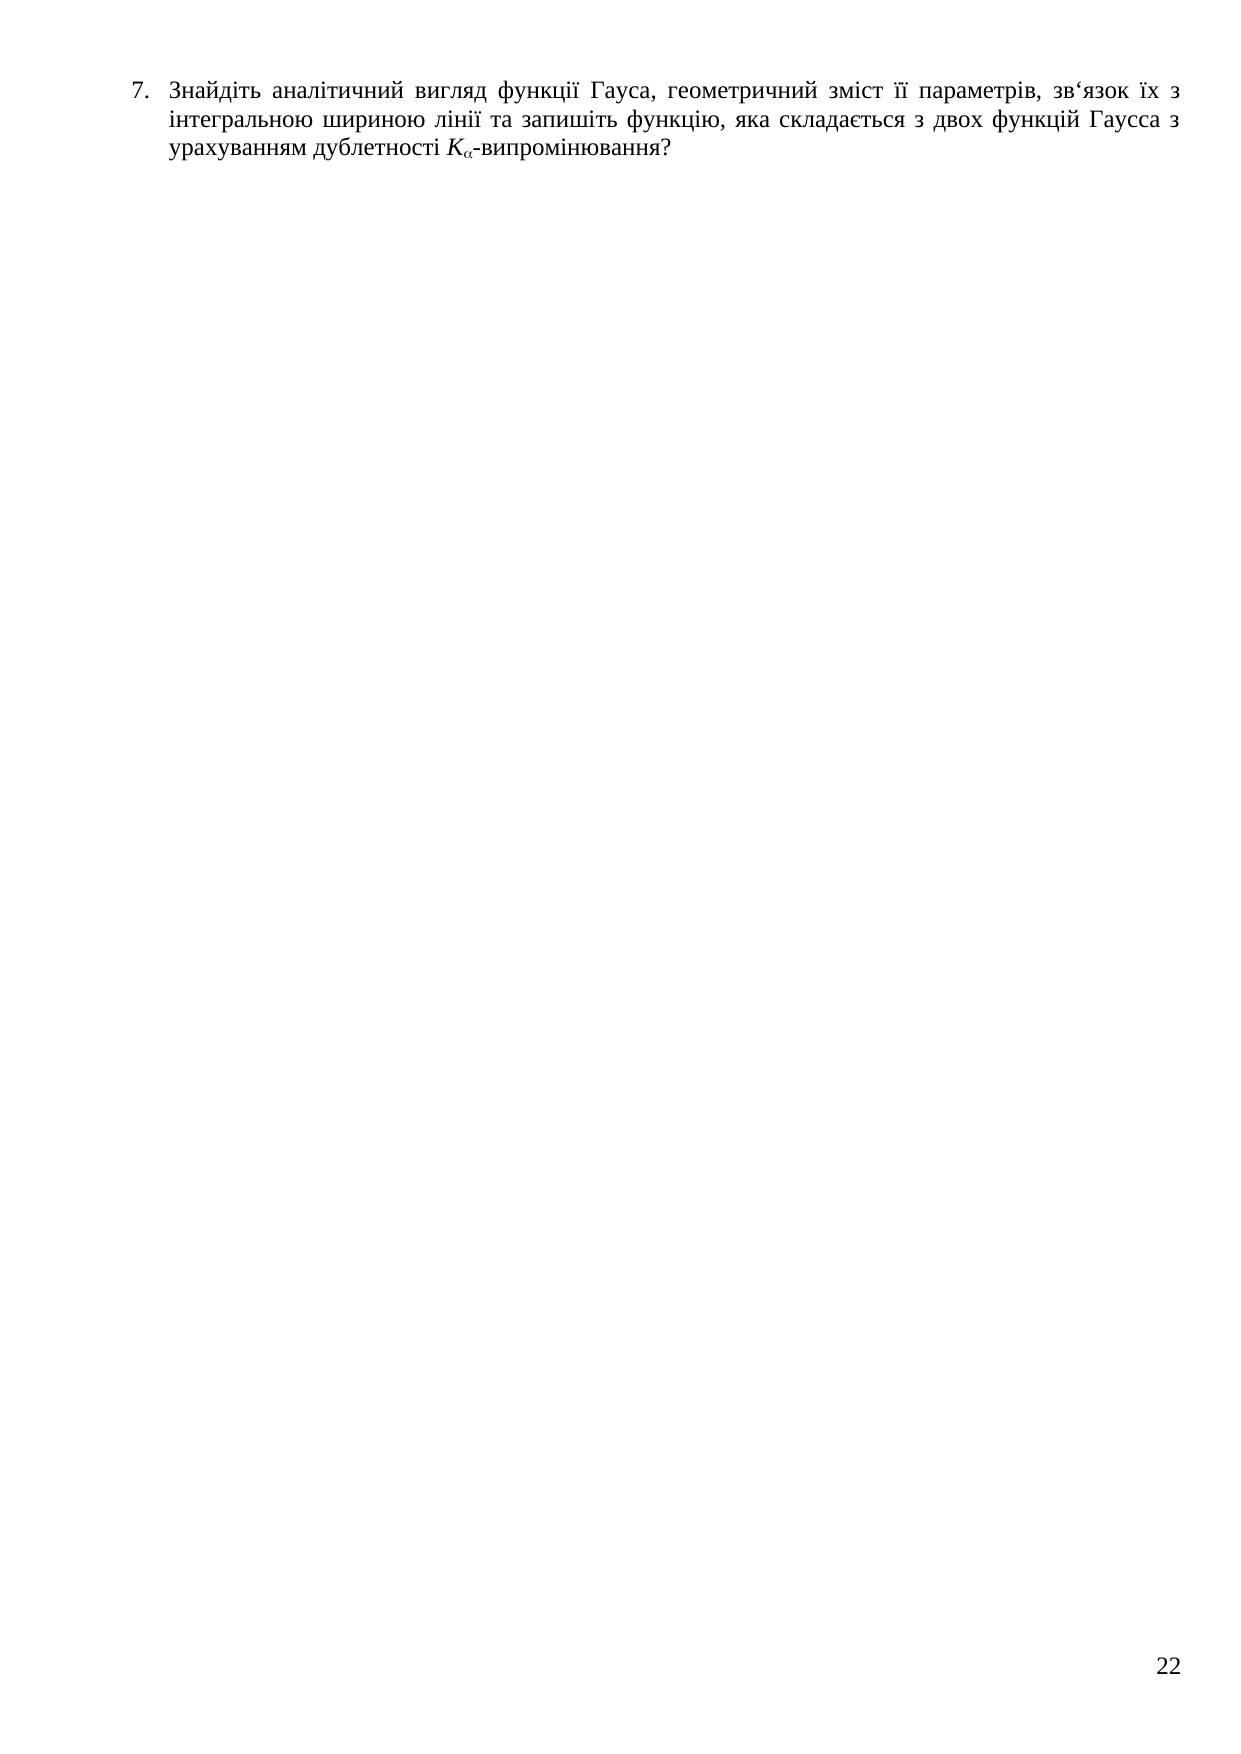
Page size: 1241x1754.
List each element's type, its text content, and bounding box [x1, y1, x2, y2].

list Знайдіть аналітичний вигляд функції Гауса, геометричний зміст її параметрів, зв‘язок їх з інтегральною шириною лінії та запишіть функцію, яка складається з двох функцій Гаусса з урахуванням дублетності К-випромінювання? [131, 75, 1181, 161]
